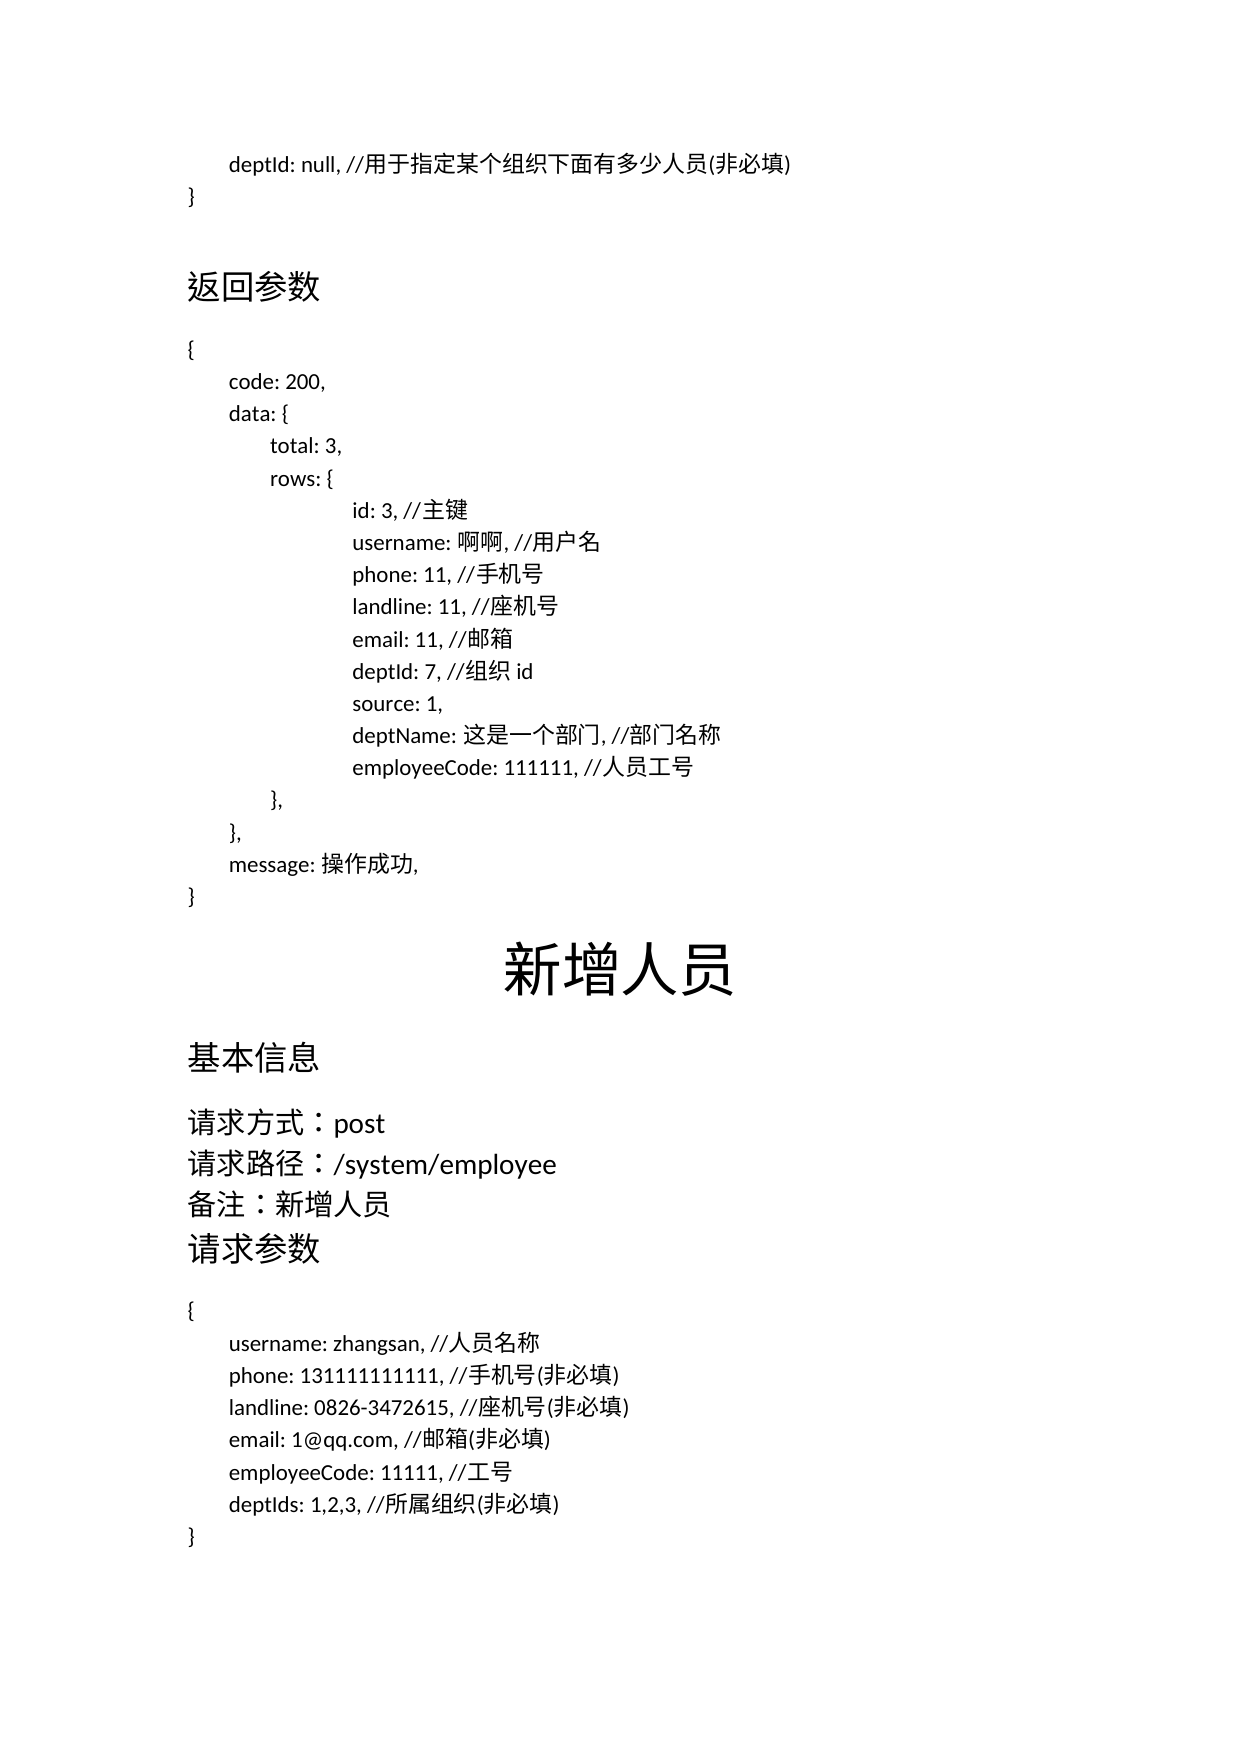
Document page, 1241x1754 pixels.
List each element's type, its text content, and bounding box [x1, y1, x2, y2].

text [187, 150, 1053, 242]
text 新增人员 [187, 935, 1053, 1006]
text 请求方式：post 请求路径：/system/employee 备注：新增人员 请求参数 [187, 1106, 1053, 1270]
text 返回参数 [187, 267, 1053, 308]
text 基本信息 [187, 1038, 1053, 1079]
text { code: 200, data: { total: 3, rows: { id: 3, //主键 username: 啊啊, //用户名 phone: 11, //手机号 landline: 11, //座机号 email: 11, //邮箱 deptId: 7, //组织id source: 1, deptName: 这是一个部门, //部门名称 employeeCode: 111111, //人员工号 }, }, message: 操作成功, } [187, 335, 1053, 910]
text { username: zhangsan, //人员名称 phone: 131111111111, //手机号(非必填) landline: 0826-3472615, //座机号(非必填) email: 1@qq.com, //邮箱(非必填) employeeCode: 11111, //工号 deptIds: 1,2,3, //所属组织(非必填) } [187, 1297, 1053, 1582]
